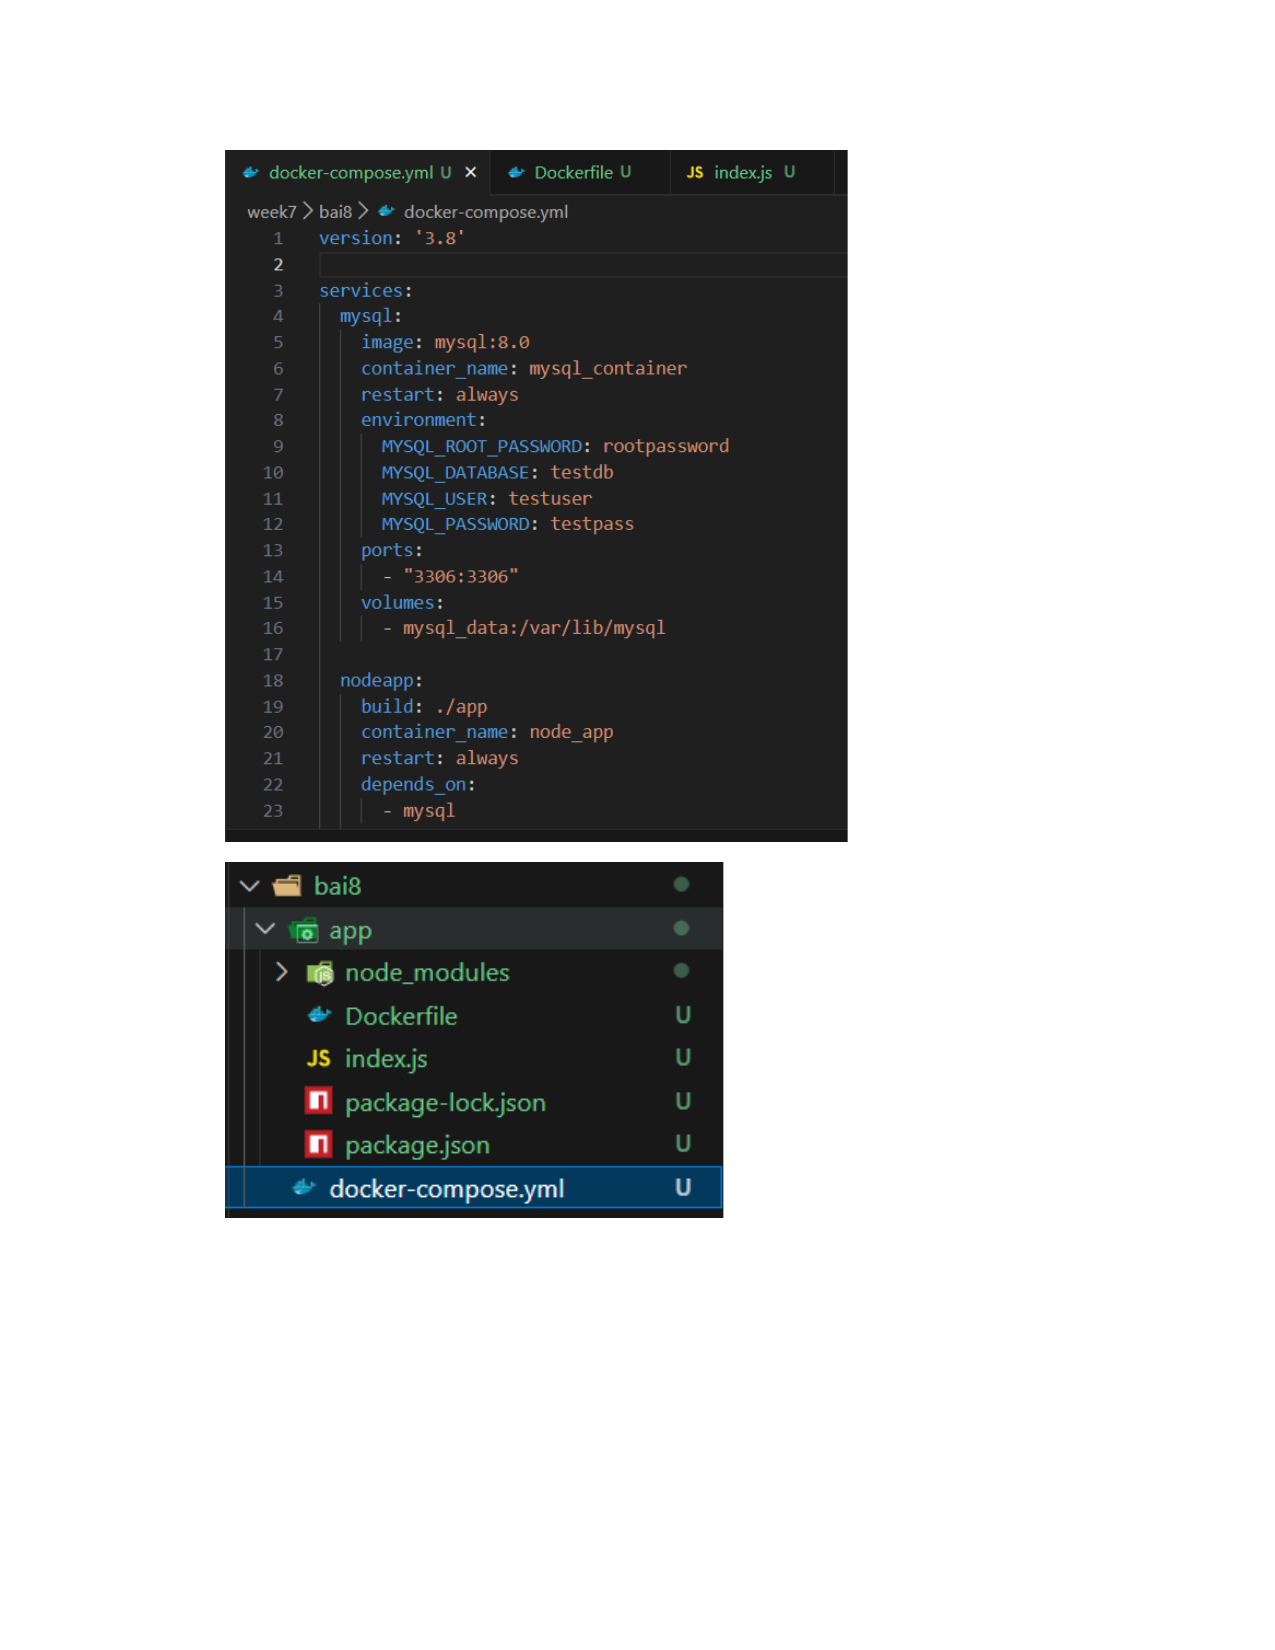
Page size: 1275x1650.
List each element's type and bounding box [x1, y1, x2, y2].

picture [225, 862, 724, 1218]
picture [225, 150, 848, 842]
